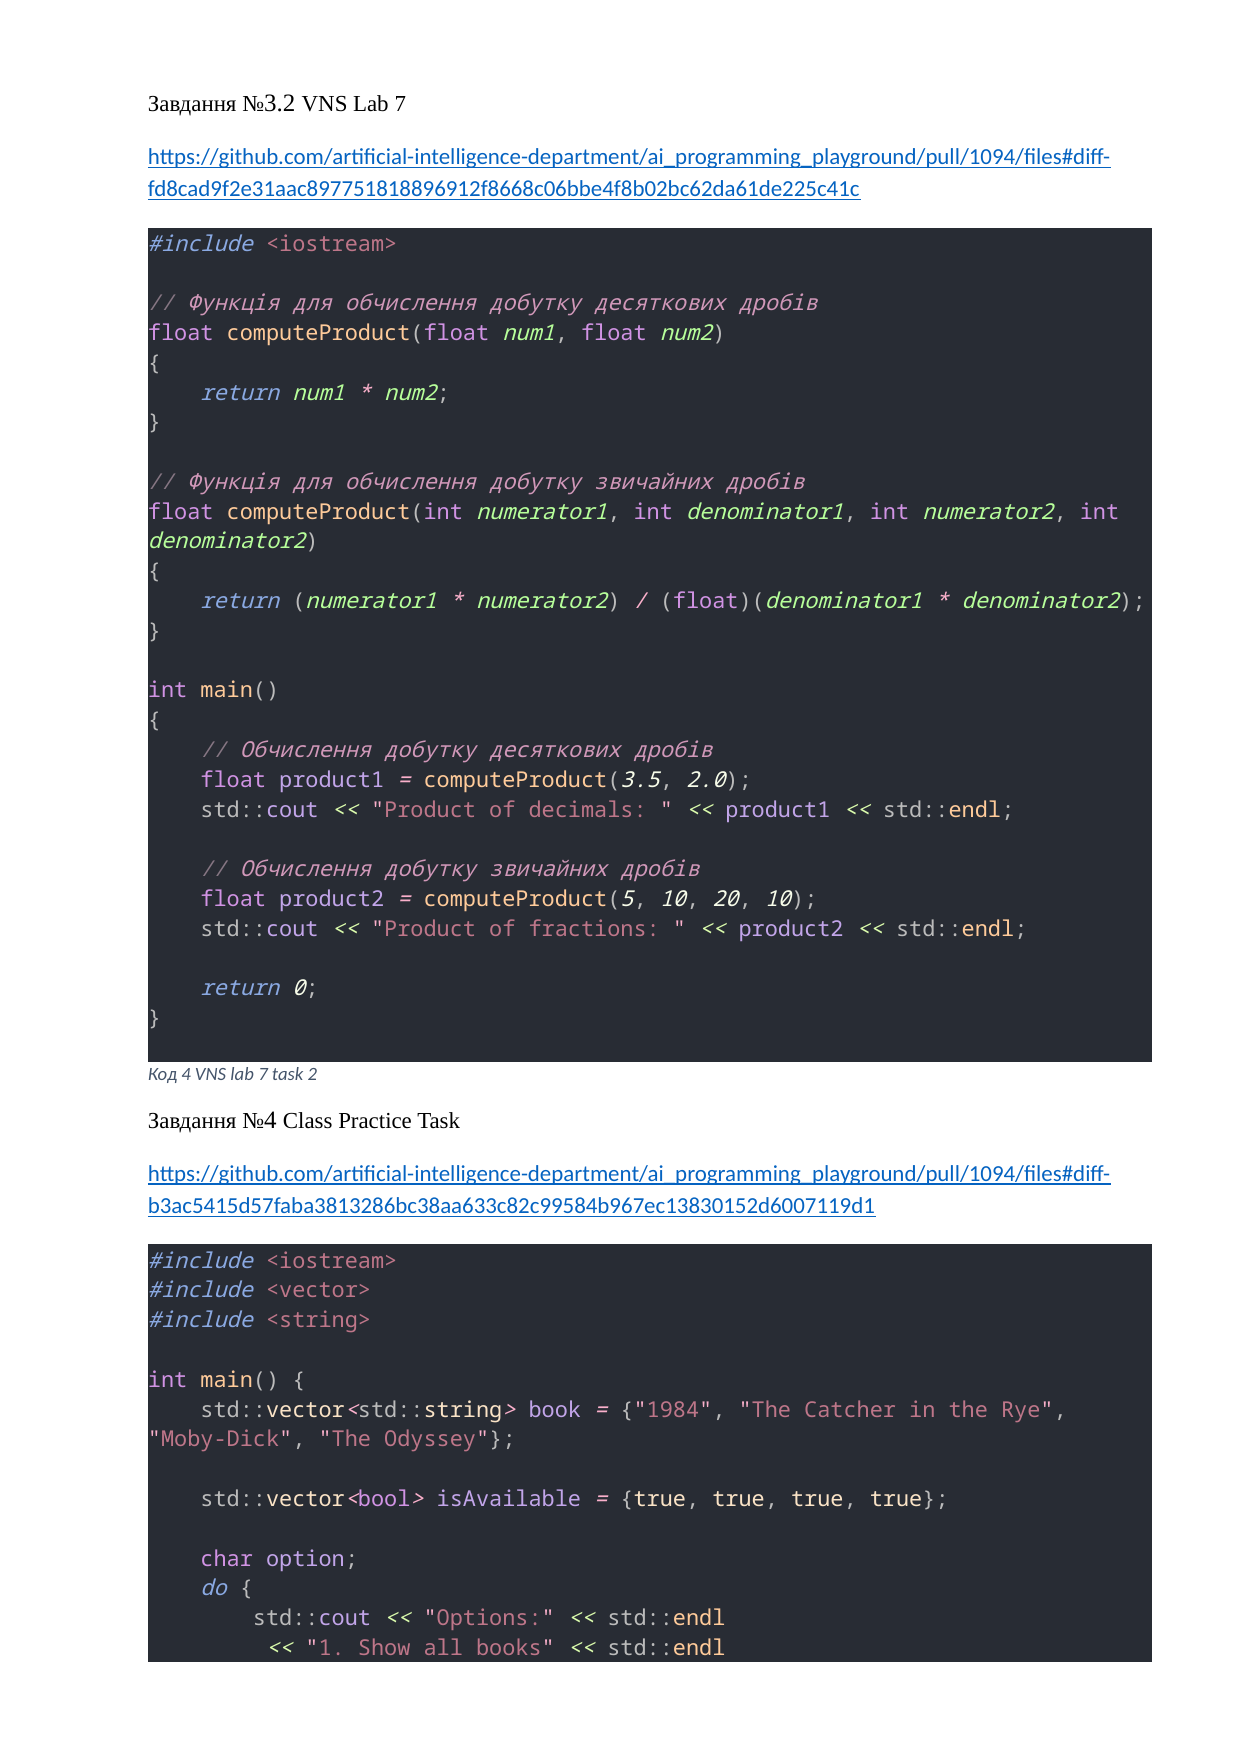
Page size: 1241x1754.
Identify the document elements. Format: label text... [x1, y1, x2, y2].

text } [148, 615, 1152, 645]
text float product1 = computeProduct(3.5, 2.0); [148, 764, 1152, 794]
text #include <vector> [148, 1274, 1152, 1304]
text return num1 * num2; [148, 377, 1152, 406]
text { [148, 555, 1152, 585]
text int main() { [148, 1364, 1152, 1393]
text Завдання №3.2 VNS Lab 7 [148, 88, 1152, 117]
text char option; [148, 1542, 1152, 1572]
text do { [148, 1572, 1152, 1602]
text { [148, 347, 1152, 377]
text std::vector<bool> isAvailable = {true, true, true, true}; [148, 1483, 1152, 1513]
text std::cout << "Options:" << std::endl [148, 1602, 1152, 1632]
text Завдання №4 Class Practice Task [148, 1106, 1152, 1134]
text float computeProduct(int numerator1, int denominator1, int numerator2, int denominator2) [148, 496, 1152, 555]
text std::vector<std::string> book = {"1984", "The Catcher in the Rye", "Moby-Dick", "The Odyssey"}; [148, 1393, 1152, 1453]
text https://github.com/artificial-intelligence-department/ai_programming_playground/pull/1094/files#diff-fd8cad9f2e31aac897751818896912f8668c06bbe4f8b02bc62da61de225c41c [148, 142, 1152, 203]
text #include <string> [148, 1304, 1152, 1334]
text https://github.com/artificial-intelligence-department/ai_programming_playground/pull/1094/files#diff-b3ac5415d57faba3813286bc38aa633c82c99584b967ec13830152d6007119d1 [148, 1159, 1152, 1219]
text std::cout << "Product of fractions: " << product2 << std::endl; [148, 913, 1152, 943]
text return (numerator1 * numerator2) / (float)(denominator1 * denominator2); [148, 585, 1152, 615]
text // Обчислення добутку десяткових дробів [148, 734, 1152, 764]
text std::cout << "Product of decimals: " << product1 << std::endl; [148, 794, 1152, 823]
text { [148, 704, 1152, 734]
text << "1. Show all books" << std::endl [148, 1632, 1152, 1662]
text // Функція для обчислення добутку звичайних дробів [148, 466, 1152, 496]
text float product2 = computeProduct(5, 10, 20, 10); [148, 883, 1152, 913]
text #include <iostream> [148, 1244, 1152, 1274]
text // Обчислення добутку звичайних дробів [148, 853, 1152, 883]
text } [148, 406, 1152, 436]
text return 0; [148, 972, 1152, 1002]
text // Функція для обчислення добутку десяткових дробів [148, 287, 1152, 317]
text #include <iostream> [148, 228, 1152, 257]
text float computeProduct(float num1, float num2) [148, 317, 1152, 347]
text int main() [148, 674, 1152, 704]
text } [148, 1002, 1152, 1032]
